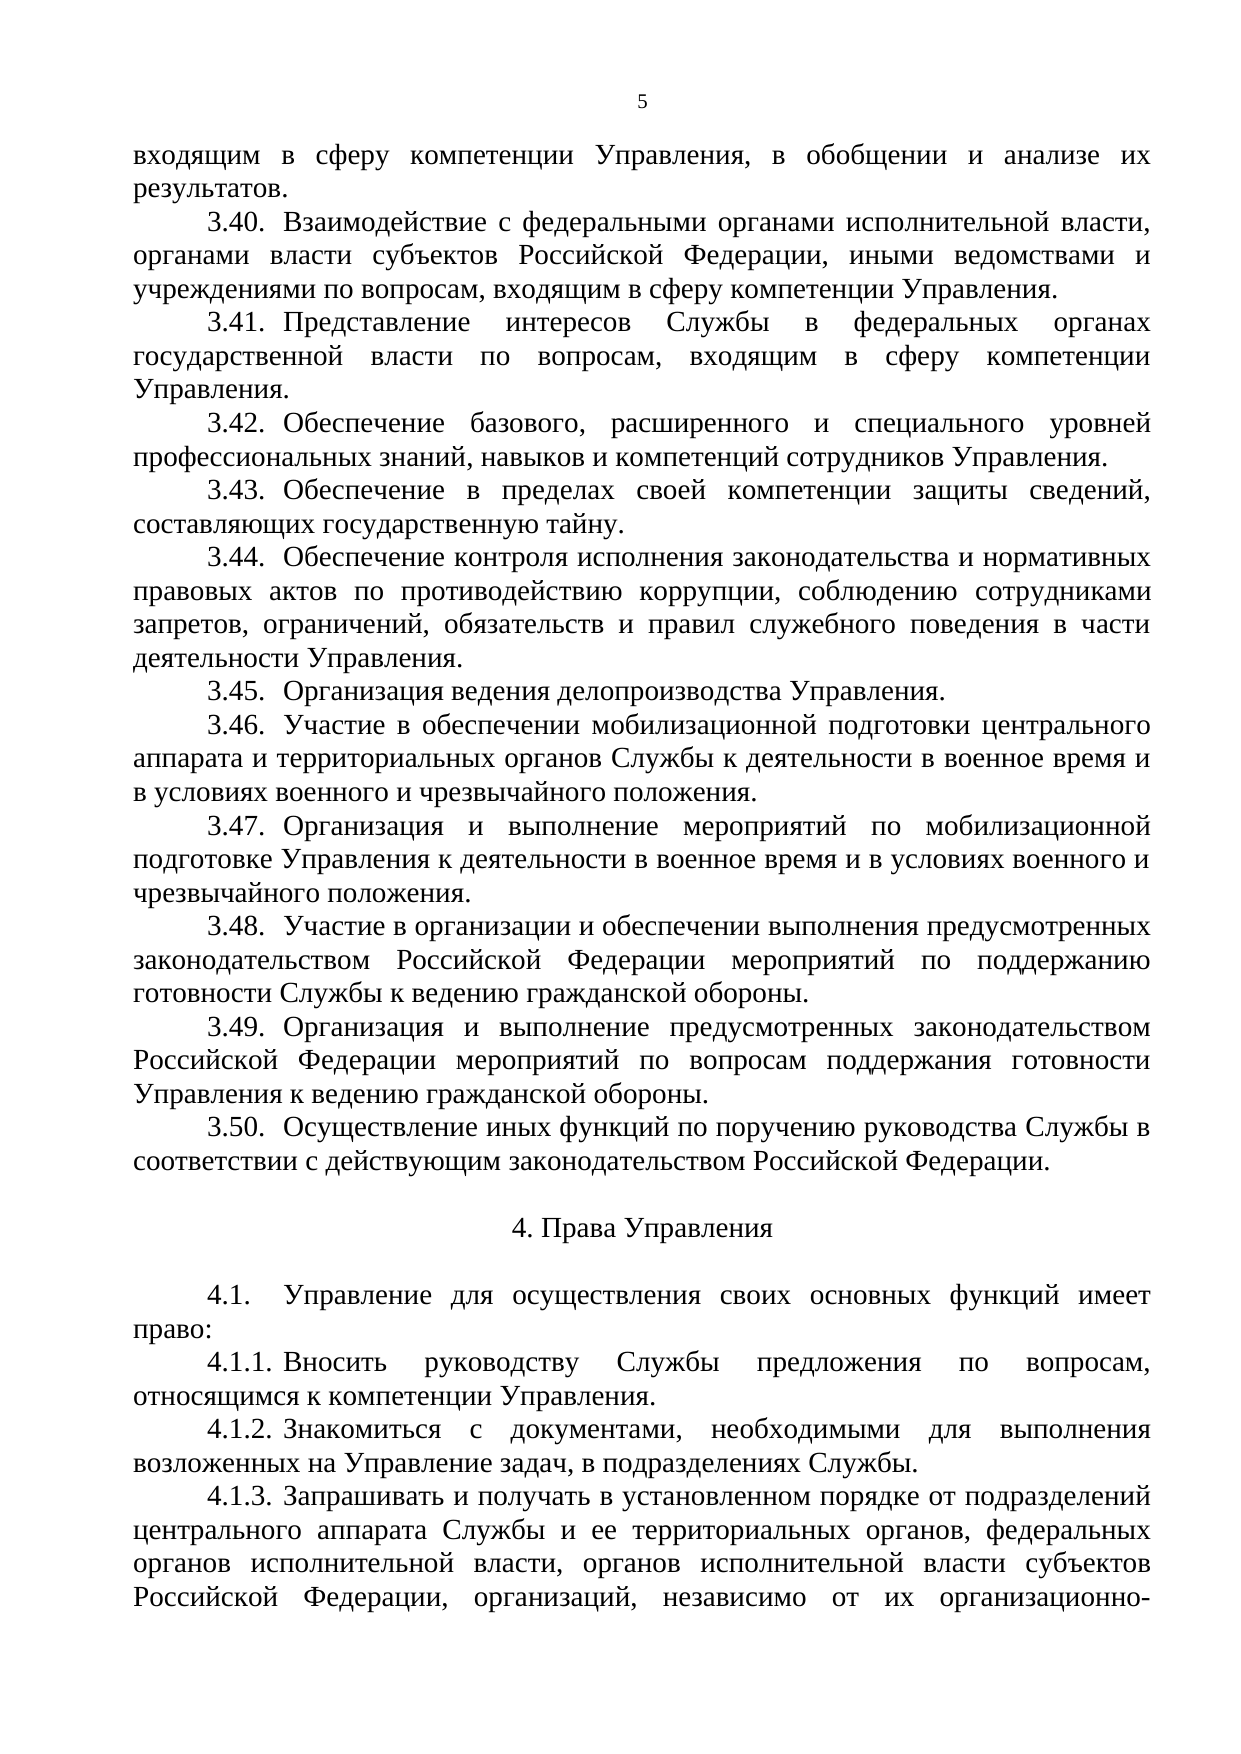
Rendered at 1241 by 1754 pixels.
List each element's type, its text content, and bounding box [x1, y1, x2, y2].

text 4.1.2. Знакомиться с документами, необходимыми для выполнения возложенных на Управление задач, в подразделениях Службы. [133, 1411, 1152, 1478]
list Осуществление иных функций по поручению руководства Службы в соответствии с действующим законодательством Российской Федерации. [133, 1109, 1152, 1177]
list Организация и выполнение предусмотренных законодательством Российской Федерации мероприятий по вопросам поддержания готовности Управления к ведению гражданской обороны. [133, 1009, 1152, 1109]
list Организация ведения делопроизводства Управления. [133, 673, 1152, 707]
text 4.1.1. Вносить руководству Службы предложения по вопросам, относящимся к компетенции Управления. [133, 1344, 1152, 1411]
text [133, 1478, 1152, 1613]
list Организация и выполнение мероприятий по мобилизационной подготовке Управления к деятельности в военное время и в условиях военного и чрезвычайного положения. [133, 808, 1152, 908]
list Взаимодействие с федеральными органами исполнительной власти, органами власти субъектов Российской Федерации, иными ведомствами и учреждениями по вопросам, входящим в сферу компетенции Управления. [133, 204, 1152, 304]
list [133, 137, 1152, 204]
list Обеспечение в пределах своей компетенции защиты сведений, составляющих государственную тайну. [133, 472, 1152, 539]
text 4. Права Управления [133, 1210, 1152, 1244]
list Обеспечение контроля исполнения законодательства и нормативных правовых актов по противодействию коррупции, соблюдению сотрудниками запретов, ограничений, обязательств и правил служебного поведения в части деятельности Управления. [133, 539, 1152, 673]
list Участие в обеспечении мобилизационной подготовки центрального аппарата и территориальных органов Службы к деятельности в военное время и в условиях военного и чрезвычайного положения. [133, 707, 1152, 808]
list Представление интересов Службы в федеральных органах государственной власти по вопросам, входящим в сферу компетенции Управления. [133, 304, 1152, 405]
list Участие в организации и обеспечении выполнения предусмотренных законодательством Российской Федерации мероприятий по поддержанию готовности Службы к ведению гражданской обороны. [133, 908, 1152, 1009]
text 4.1. Управление для осуществления своих основных функций имеет право: [133, 1277, 1152, 1344]
list Обеспечение базового, расширенного и специального уровней профессиональных знаний, навыков и компетенций сотрудников Управления. [133, 405, 1152, 472]
